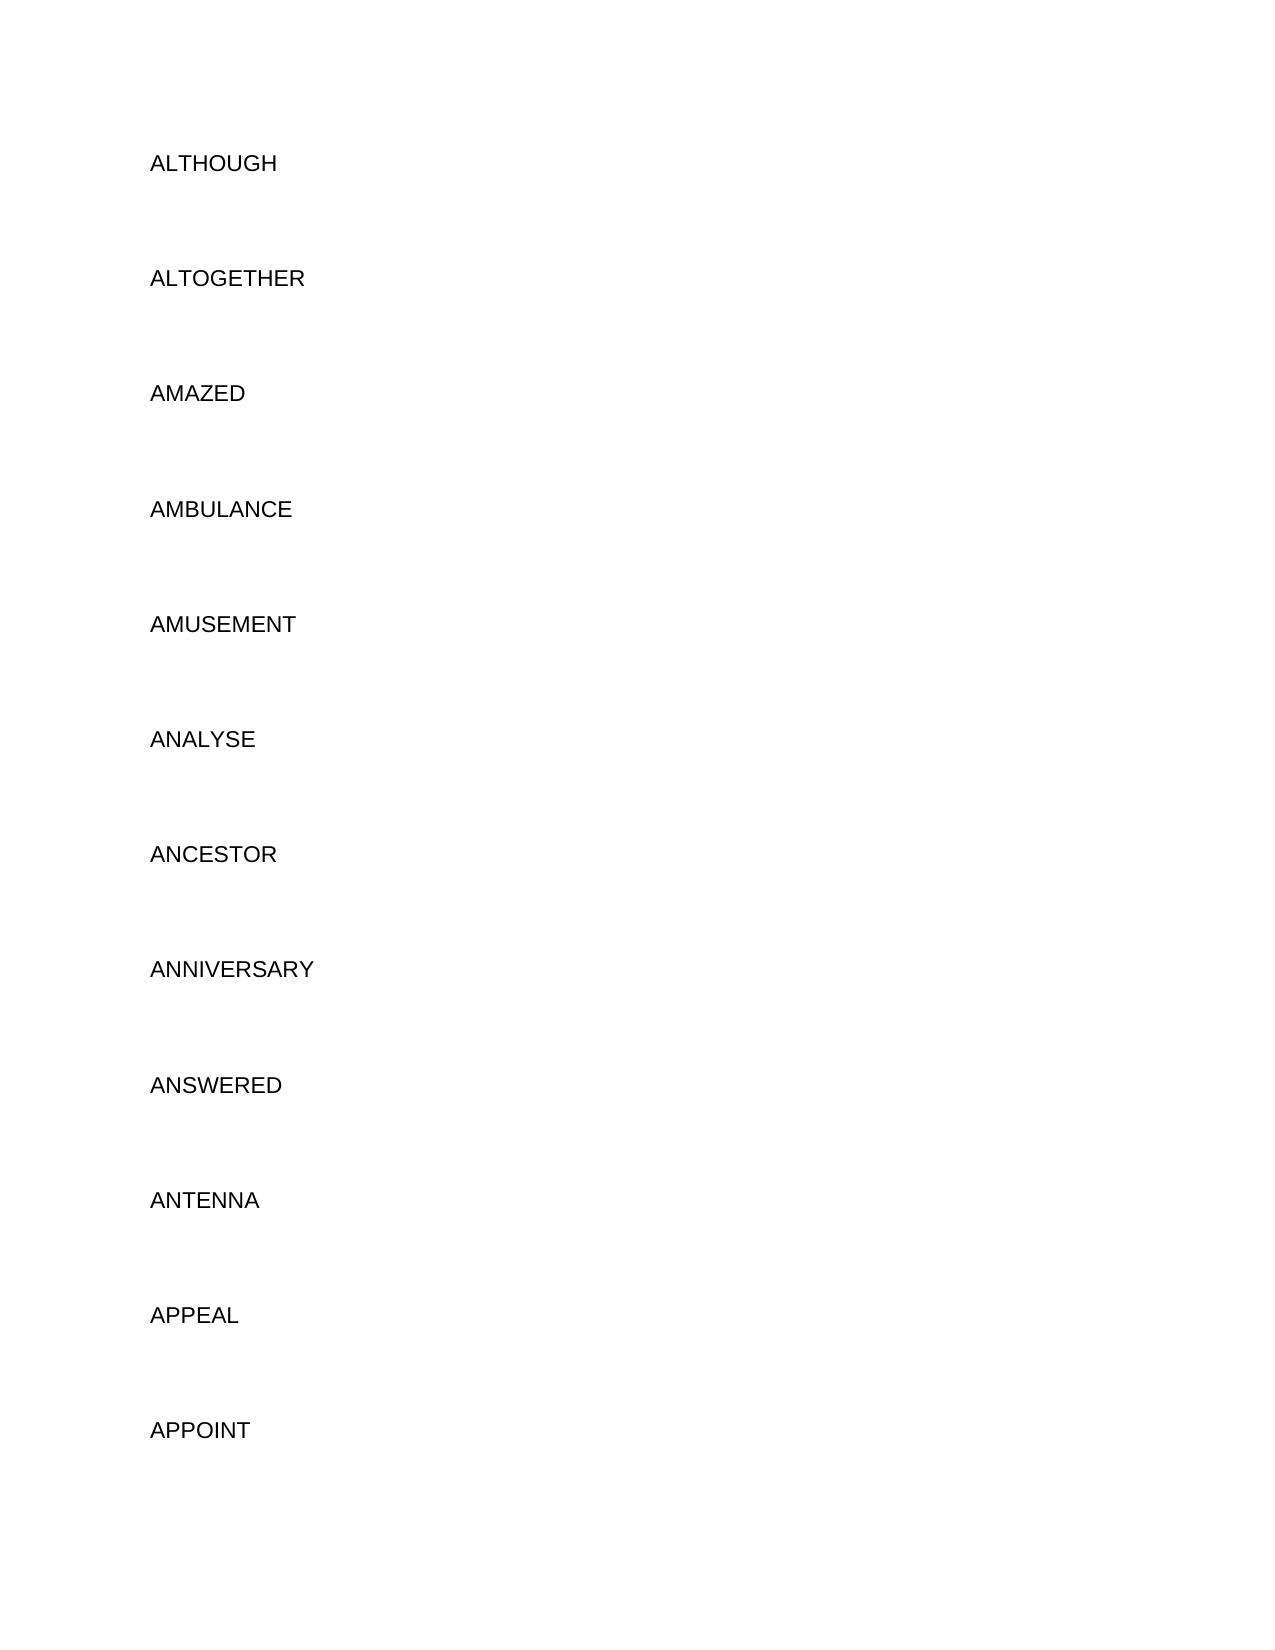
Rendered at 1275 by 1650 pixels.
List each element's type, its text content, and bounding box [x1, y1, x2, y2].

text APPEAL [150, 1302, 1125, 1328]
text ALTHOUGH [150, 150, 1125, 176]
text ANTENNA [150, 1187, 1125, 1213]
text AMBULANCE [150, 496, 1125, 522]
text ALTOGETHER [150, 265, 1125, 292]
text ANNIVERSARY [150, 956, 1125, 983]
text AMUSEMENT [150, 611, 1125, 637]
text AMAZED [150, 380, 1125, 407]
text ANALYSE [150, 726, 1125, 752]
text ANCESTOR [150, 841, 1125, 868]
text ANSWERED [150, 1072, 1125, 1098]
text APPOINT [150, 1417, 1125, 1444]
